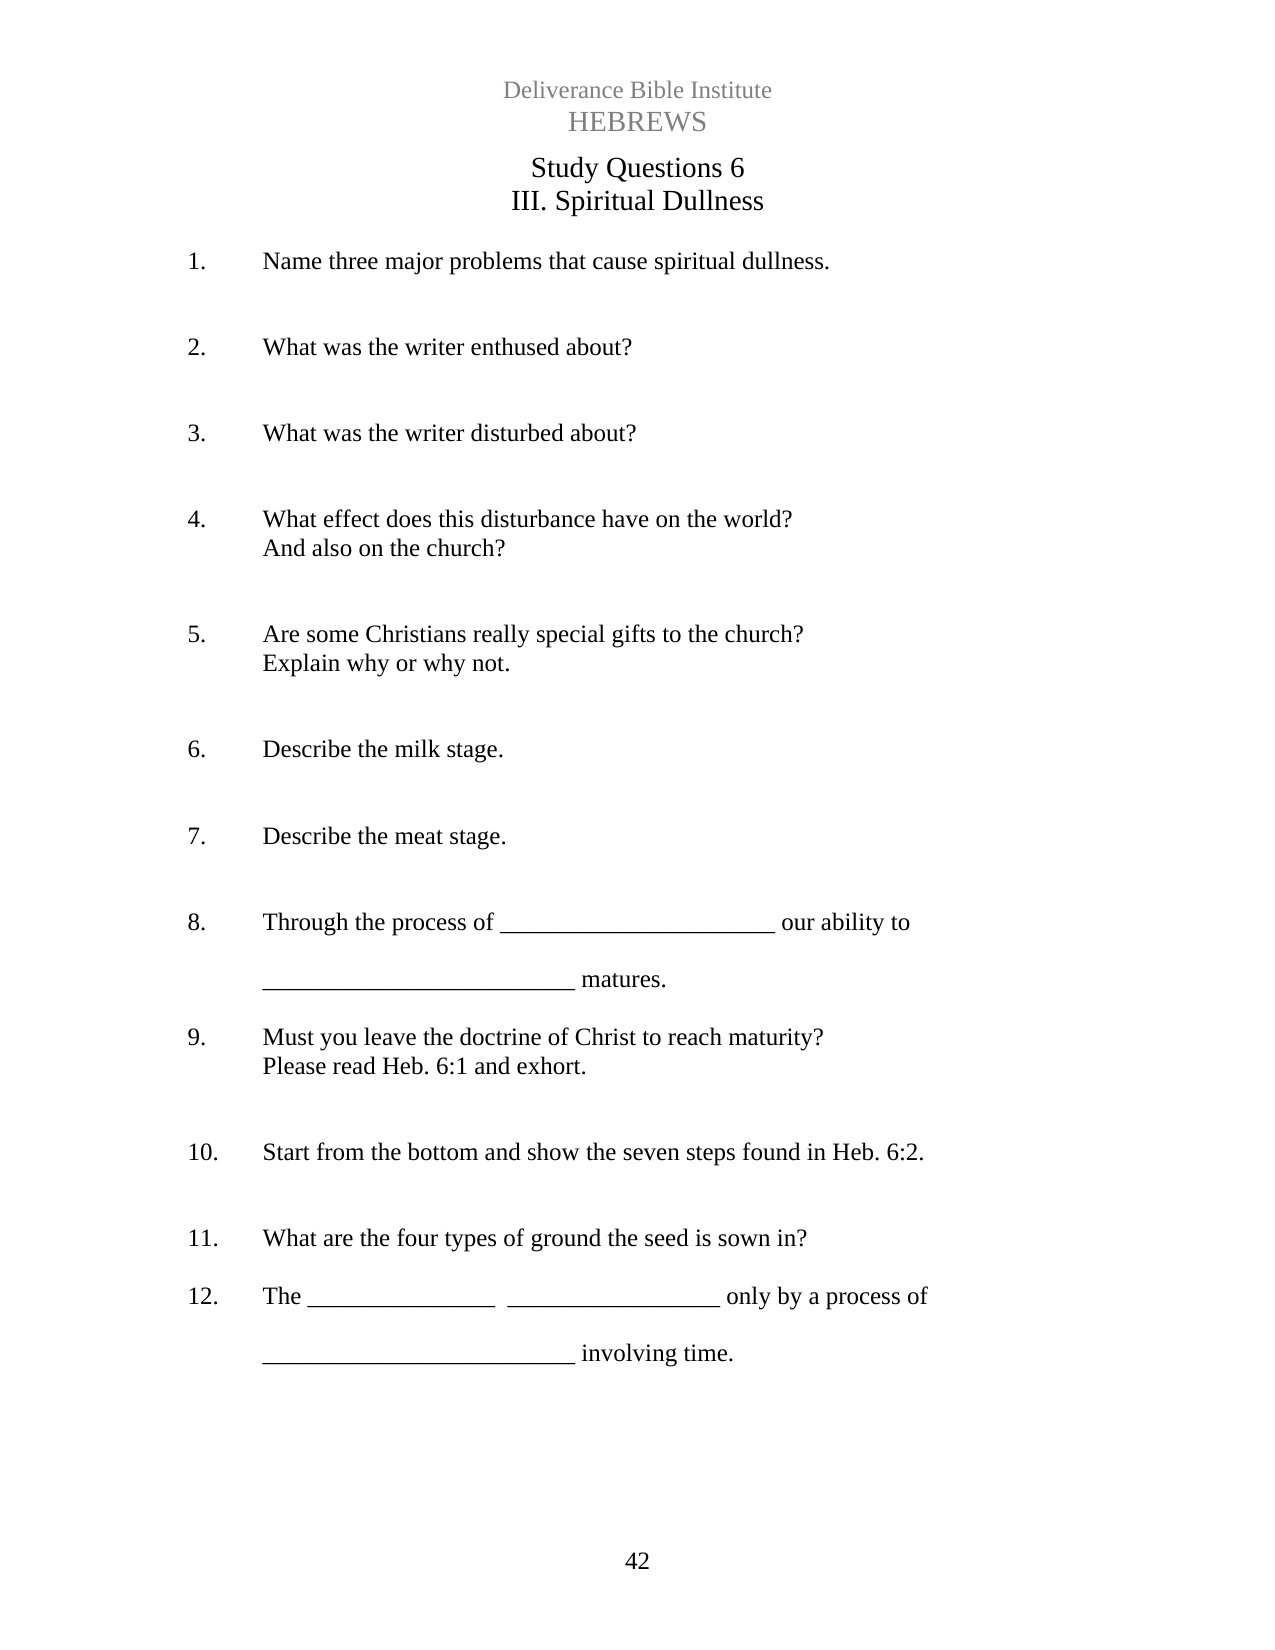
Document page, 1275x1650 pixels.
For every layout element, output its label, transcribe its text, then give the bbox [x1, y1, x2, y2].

text 9. Must you leave the doctrine of Christ to reach maturity? [187, 1022, 1087, 1051]
text 8. Through the process of ______________________ our ability to [187, 907, 1087, 936]
subtitle Study Questions 6 [187, 150, 1087, 183]
text 5. Are some Christians really special gifts to the church? [187, 619, 1087, 648]
text Please read Heb. 6:1 and exhort. [187, 1051, 1087, 1079]
text _________________________ matures. [187, 964, 1087, 993]
text 10. Start from the bottom and show the seven steps found in Heb. 6:2. [187, 1137, 1087, 1166]
text 3. What was the writer disturbed about? [187, 418, 1087, 447]
text 1. Name three major problems that cause spiritual dullness. [187, 246, 1087, 274]
text _________________________ involving time. [262, 1338, 1087, 1367]
subtitle III. Spiritual Dullness [187, 183, 1087, 217]
text Explain why or why not. [187, 648, 1087, 677]
text 7. Describe the meat stage. [187, 821, 1087, 849]
text 12. The _______________ _________________ only by a process of [187, 1281, 1087, 1309]
text And also on the church? [187, 533, 1087, 562]
text 6. Describe the milk stage. [187, 734, 1087, 763]
text 2. What was the writer enthused about? [187, 332, 1087, 361]
text 11. What are the four types of ground the seed is sown in? [187, 1223, 1087, 1252]
text 4. What effect does this disturbance have on the world? [187, 504, 1087, 533]
